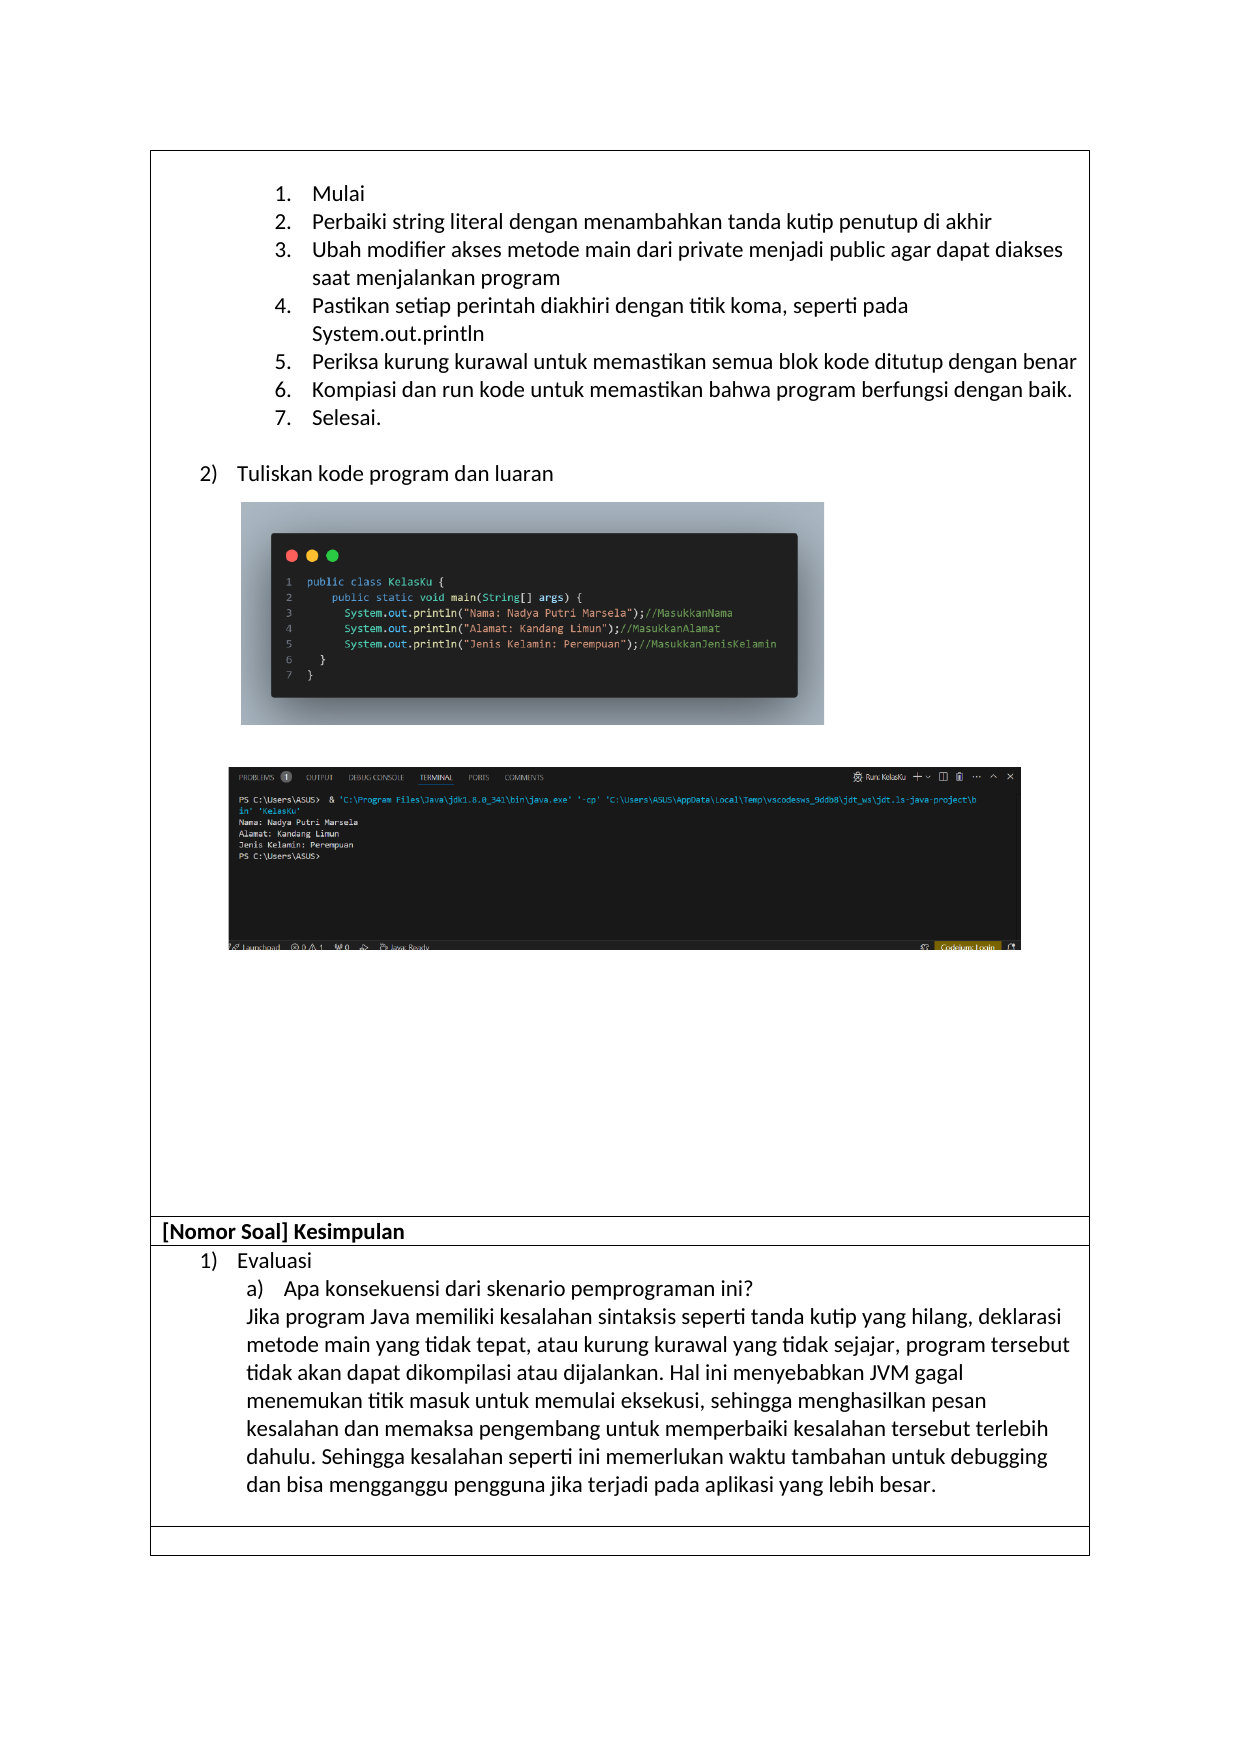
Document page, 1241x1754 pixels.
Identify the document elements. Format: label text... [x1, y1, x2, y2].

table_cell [151, 151, 1089, 1216]
table_cell [Nomor Soal] Kesimpulan [151, 1217, 1089, 1245]
picture [239, 502, 824, 724]
picture [227, 767, 1020, 949]
table_cell [151, 1527, 1089, 1555]
table_cell Evaluasi Apa konsekuensi dari skenario pemprograman ini? Jika program Java memiliki kesalahan sintaksis seperti tanda kutip yang hilang, deklarasi metode main yang tidak tepat, atau kurung kurawal yang tidak sejajar, program tersebut tidak akan dapat dikompilasi atau dijalankan. Hal ini menyebabkan JVM gagal menemukan titik masuk untuk memulai eksekusi, sehingga menghasilkan pesan kesalahan dan memaksa pengembang untuk memperbaiki kesalahan tersebut terlebih dahulu. Sehingga kesalahan seperti ini memerlukan waktu tambahan untuk debugging dan bisa mengganggu pengguna jika terjadi pada aplikasi yang lebih besar. [151, 1246, 1089, 1526]
